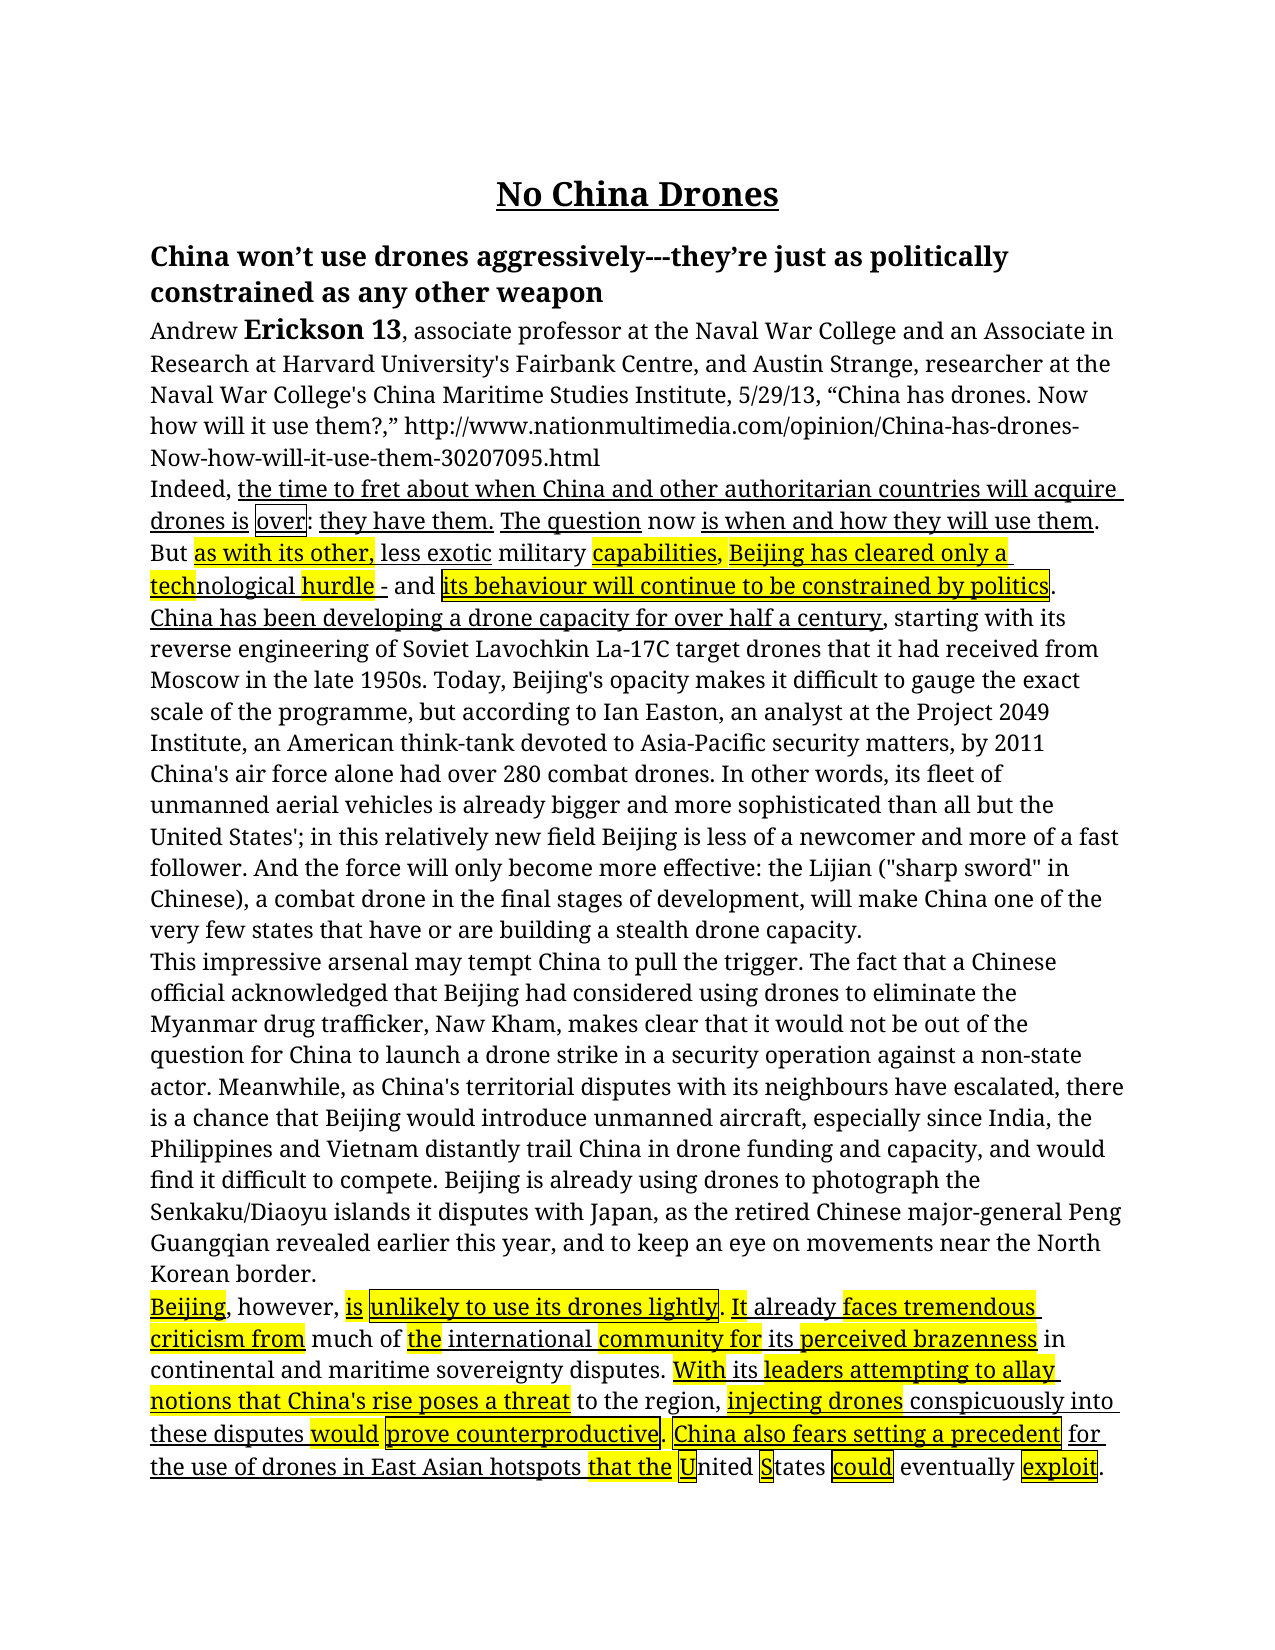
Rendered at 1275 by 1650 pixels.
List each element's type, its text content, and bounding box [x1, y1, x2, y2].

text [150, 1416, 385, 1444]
subtitle China won’t use drones aggressively---they’re just as politically constrained as any other weapon [150, 237, 1125, 311]
text Indeed, the time to fret about when China and other authoritarian countries will acquire drones is over: they have them. The question now is when and how they will use them. But as with its other, less exotic military capabilities, Beijing has cleared only a technological hurdle - and its behaviour will continue to be constrained by politics. [150, 473, 1125, 602]
subtitle No China Drones [150, 171, 1125, 216]
text This impressive arsenal may tempt China to pull the trigger. The fact that a Chinese official acknowledged that Beijing had considered using drones to eliminate the Myanmar drug trafficker, Naw Kham, makes clear that it would not be out of the question for China to launch a drone strike in a security operation against a non-state actor. Meanwhile, as China's territorial disputes with its neighbours have escalated, there is a chance that Beijing would introduce unmanned aircraft, especially since India, the Philippines and Vietnam distantly trail China in drone funding and capacity, and would find it difficult to compete. Beijing is already using drones to photograph the Senkaku/Diaoyu islands it disputes with Japan, as the retired Chinese major-general Peng Guangqian revealed earlier this year, and to keep an eye on movements near the North Korean border. [150, 946, 1125, 1289]
text Andrew Erickson 13, associate professor at the Naval War College and an Associate in Research at Harvard University's Fairbank Centre, and Austin Strange, researcher at the Naval War College's China Maritime Studies Institute, 5/29/13, “China has drones. Now how will it use them?,” http://www.nationmultimedia.com/opinion/China-has-drones-Now-how-will-it-use-them-30207095.html [150, 311, 1125, 473]
text China has been developing a drone capacity for over half a century, starting with its reverse engineering of Soviet Lavochkin La-17C target drones that it had received from Moscow in the late 1950s. Today, Beijing's opacity makes it difficult to gauge the exact scale of the programme, but according to Ian Easton, an analyst at the Project 2049 Institute, an American think-tank devoted to Asia-Pacific security matters, by 2011 China's air force alone had over 280 combat drones. In other words, its fleet of unmanned aerial vehicles is already bigger and more sophisticated than all but the United States'; in this relatively new field Beijing is less of a newcomer and more of a fast follower. And the force will only become more effective: the Lijian ("sharp sword" in Chinese), a combat drone in the final stages of development, will make China one of the very few states that have or are building a stealth drone capacity. [150, 602, 1125, 946]
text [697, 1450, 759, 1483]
